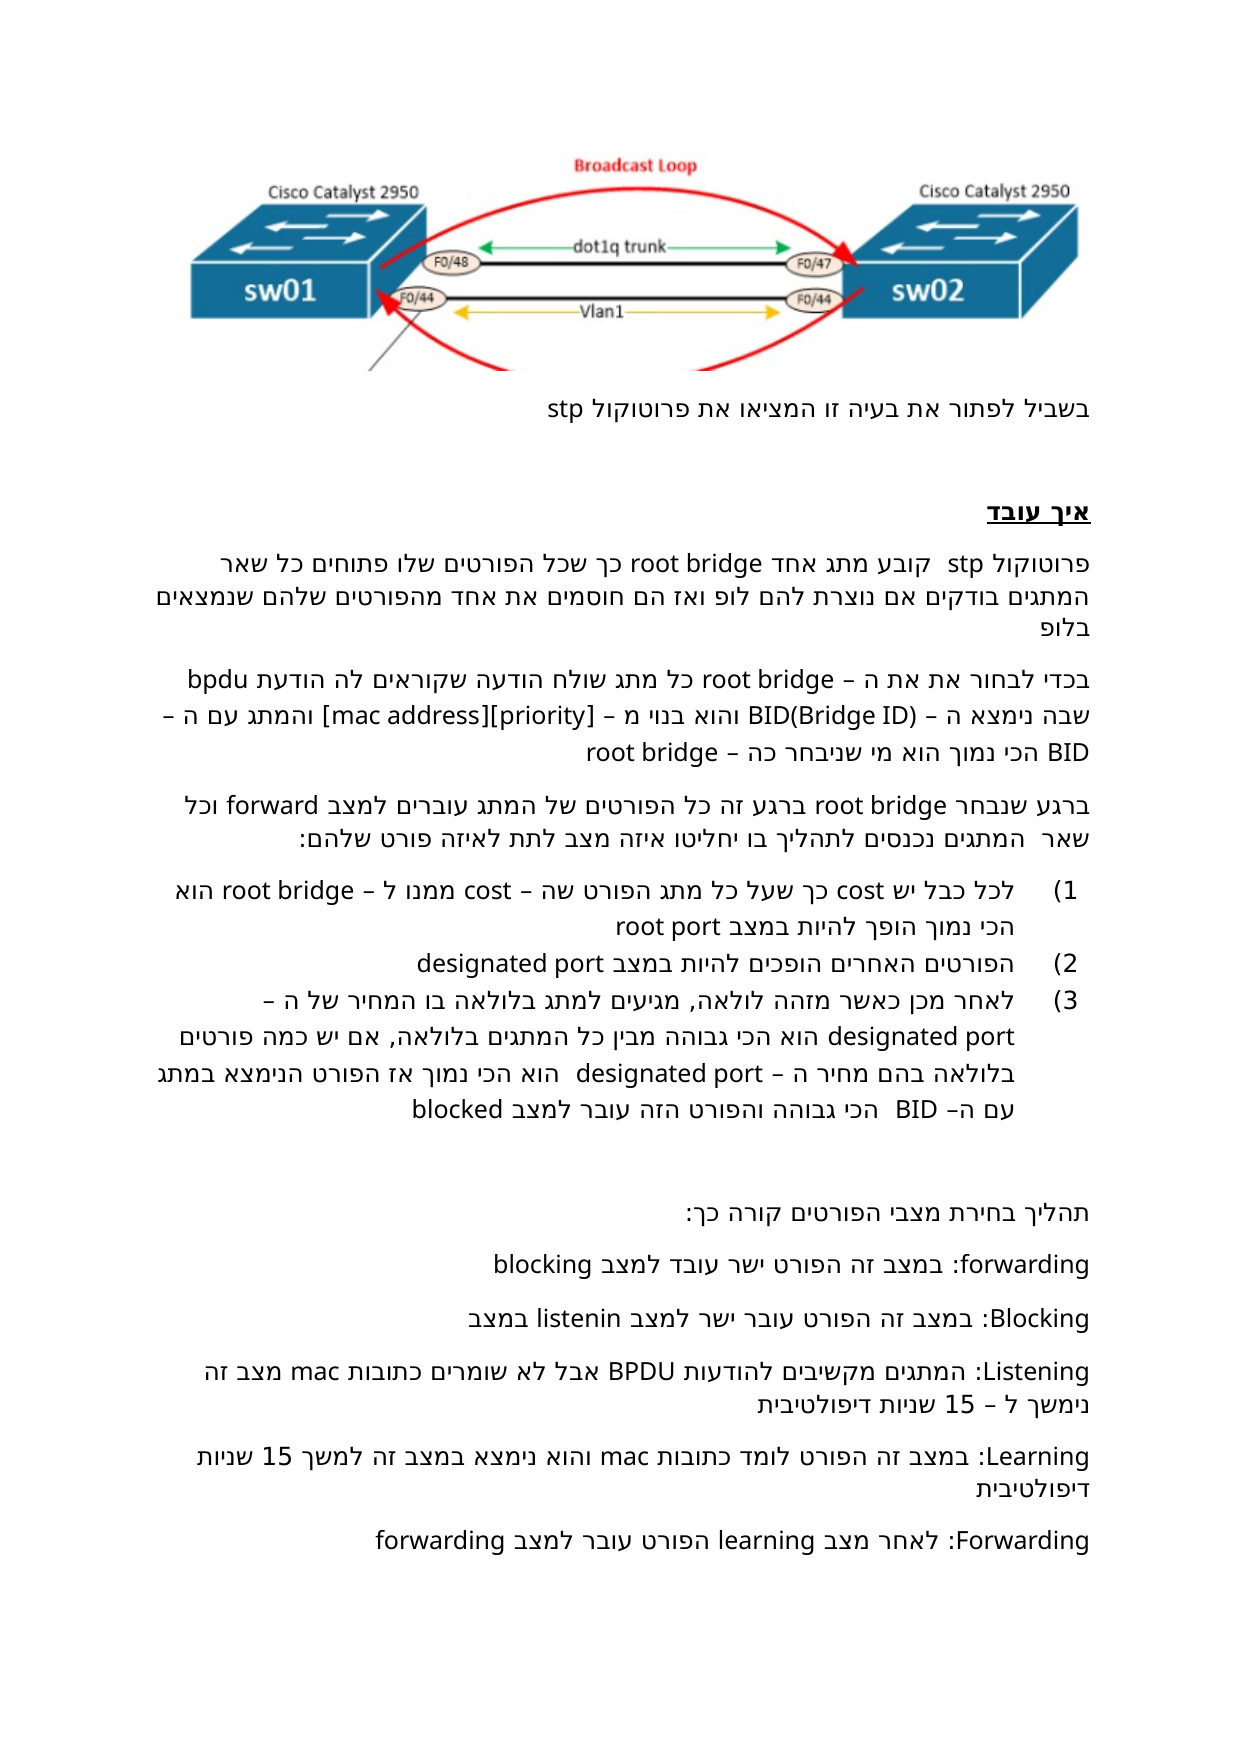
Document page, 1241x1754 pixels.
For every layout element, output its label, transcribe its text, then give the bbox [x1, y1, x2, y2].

list הפורטים האחרים הופכים להיות במצב designated port [150, 946, 1053, 979]
text איך עובד [150, 497, 1090, 526]
list לאחר מכן כאשר מזהה לולאה, מגיעים למתג בלולאה בו המחיר של ה – designated port הוא הכי גבוהה מבין כל המתגים בלולאה, אם יש כמה פורטים בלולאה בהם מחיר ה – designated port הוא הכי נמוך אז הפורט הנימצא במתג עם ה– BID הכי גבוהה והפורט הזה עובר למצב blocked [150, 982, 1053, 1126]
text Listening: המתגים מקשיבים להודעות BPDU אבל לא שומרים כתובות mac מצב זה נימשך ל – 15 שניות דיפולטיבית [150, 1354, 1090, 1419]
text פרוטוקול stp קובע מתג אחד root bridge כך שכל הפורטים שלו פתוחים כל שאר המתגים בודקים אם נוצרת להם לופ ואז הם חוסמים את אחד מהפורטים שלהם שנמצאים בלופ [150, 545, 1090, 642]
text Learning: במצב זה הפורט לומד כתובות mac והוא נימצא במצב זה למשך 15 שניות דיפולטיבית [150, 1438, 1090, 1504]
text Forwarding: לאחר מצב learning הפורט עובר למצב forwarding [150, 1523, 1090, 1557]
text ברגע שנבחר root bridge ברגע זה כל הפורטים של המתג עוברים למצב forward וכל שאר המתגים נכנסים לתהליך בו יחליטו איזה מצב לתת לאיזה פורט שלהם: [150, 788, 1090, 853]
text forwarding: במצב זה הפורט ישר עובד למצב blocking [150, 1247, 1090, 1281]
text בשביל לפתור את בעיה זו המציאו את פרוטוקול stp [150, 390, 1090, 424]
text בכדי לבחור את את ה – root bridge כל מתג שולח הודעה שקוראים לה הודעת bpdu שבה נימצא ה – BID(Bridge ID) והוא בנוי מ – [priority][mac address] והמתג עם ה – BID הכי נמוך הוא מי שניבחר כה – root bridge [150, 661, 1090, 768]
picture [150, 150, 1090, 371]
list לכל כבל יש cost כך שעל כל מתג הפורט שה – cost ממנו ל – root bridge הוא הכי נמוך הופך להיות במצב root port [150, 872, 1053, 943]
text תהליך בחירת מצבי הפורטים קורה כך: [150, 1199, 1090, 1228]
text Blocking: במצב זה הפורט עובר ישר למצב listenin במצב [150, 1300, 1090, 1334]
